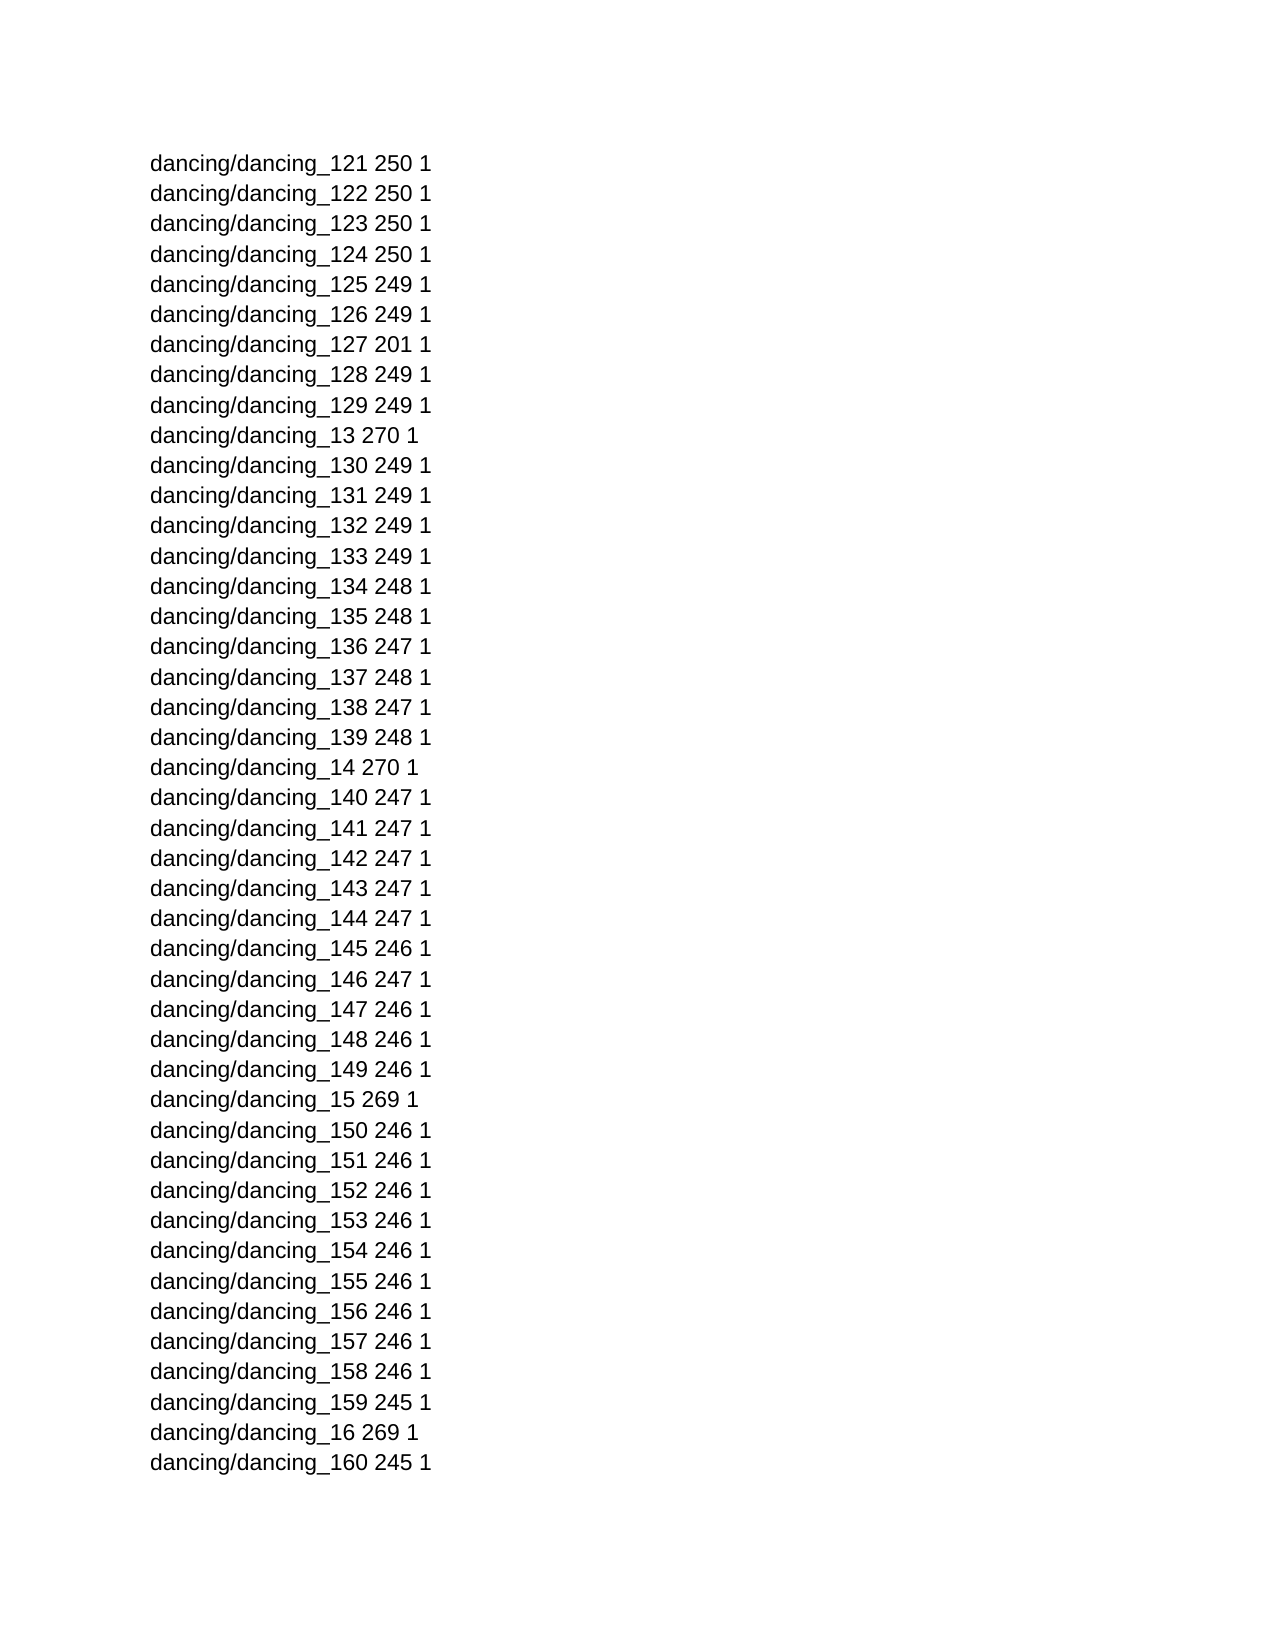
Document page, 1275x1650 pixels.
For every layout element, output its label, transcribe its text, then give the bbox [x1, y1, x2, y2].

text dancing/dancing_130 249 1 [150, 452, 1125, 478]
text dancing/dancing_154 246 1 [150, 1237, 1125, 1264]
text dancing/dancing_122 250 1 [150, 180, 1125, 207]
text dancing/dancing_158 246 1 [150, 1358, 1125, 1385]
text dancing/dancing_126 249 1 [150, 301, 1125, 327]
text dancing/dancing_131 249 1 [150, 482, 1125, 509]
text dancing/dancing_142 247 1 [150, 845, 1125, 871]
text dancing/dancing_137 248 1 [150, 663, 1125, 690]
text dancing/dancing_136 247 1 [150, 633, 1125, 660]
text dancing/dancing_160 245 1 [150, 1449, 1125, 1475]
text dancing/dancing_15 269 1 [150, 1086, 1125, 1113]
text dancing/dancing_121 250 1 [150, 150, 1125, 176]
text dancing/dancing_150 246 1 [150, 1117, 1125, 1143]
text dancing/dancing_151 246 1 [150, 1147, 1125, 1173]
text dancing/dancing_148 246 1 [150, 1026, 1125, 1052]
text dancing/dancing_159 245 1 [150, 1388, 1125, 1415]
text dancing/dancing_134 248 1 [150, 573, 1125, 599]
text dancing/dancing_140 247 1 [150, 784, 1125, 811]
text dancing/dancing_127 201 1 [150, 331, 1125, 358]
text dancing/dancing_144 247 1 [150, 905, 1125, 932]
text dancing/dancing_14 270 1 [150, 754, 1125, 781]
text dancing/dancing_145 246 1 [150, 935, 1125, 962]
text dancing/dancing_123 250 1 [150, 210, 1125, 237]
text dancing/dancing_157 246 1 [150, 1328, 1125, 1354]
text dancing/dancing_153 246 1 [150, 1207, 1125, 1234]
text dancing/dancing_139 248 1 [150, 724, 1125, 750]
text dancing/dancing_13 270 1 [150, 422, 1125, 448]
text dancing/dancing_149 246 1 [150, 1056, 1125, 1083]
text dancing/dancing_129 249 1 [150, 392, 1125, 418]
text dancing/dancing_124 250 1 [150, 241, 1125, 267]
text dancing/dancing_132 249 1 [150, 512, 1125, 539]
text dancing/dancing_138 247 1 [150, 694, 1125, 720]
text dancing/dancing_135 248 1 [150, 603, 1125, 629]
text dancing/dancing_147 246 1 [150, 996, 1125, 1022]
text dancing/dancing_152 246 1 [150, 1177, 1125, 1203]
text dancing/dancing_146 247 1 [150, 966, 1125, 992]
text dancing/dancing_155 246 1 [150, 1268, 1125, 1294]
text dancing/dancing_133 249 1 [150, 543, 1125, 569]
text dancing/dancing_156 246 1 [150, 1298, 1125, 1324]
text dancing/dancing_141 247 1 [150, 814, 1125, 841]
text dancing/dancing_143 247 1 [150, 875, 1125, 901]
text dancing/dancing_125 249 1 [150, 271, 1125, 297]
text dancing/dancing_128 249 1 [150, 361, 1125, 388]
text dancing/dancing_16 269 1 [150, 1419, 1125, 1445]
